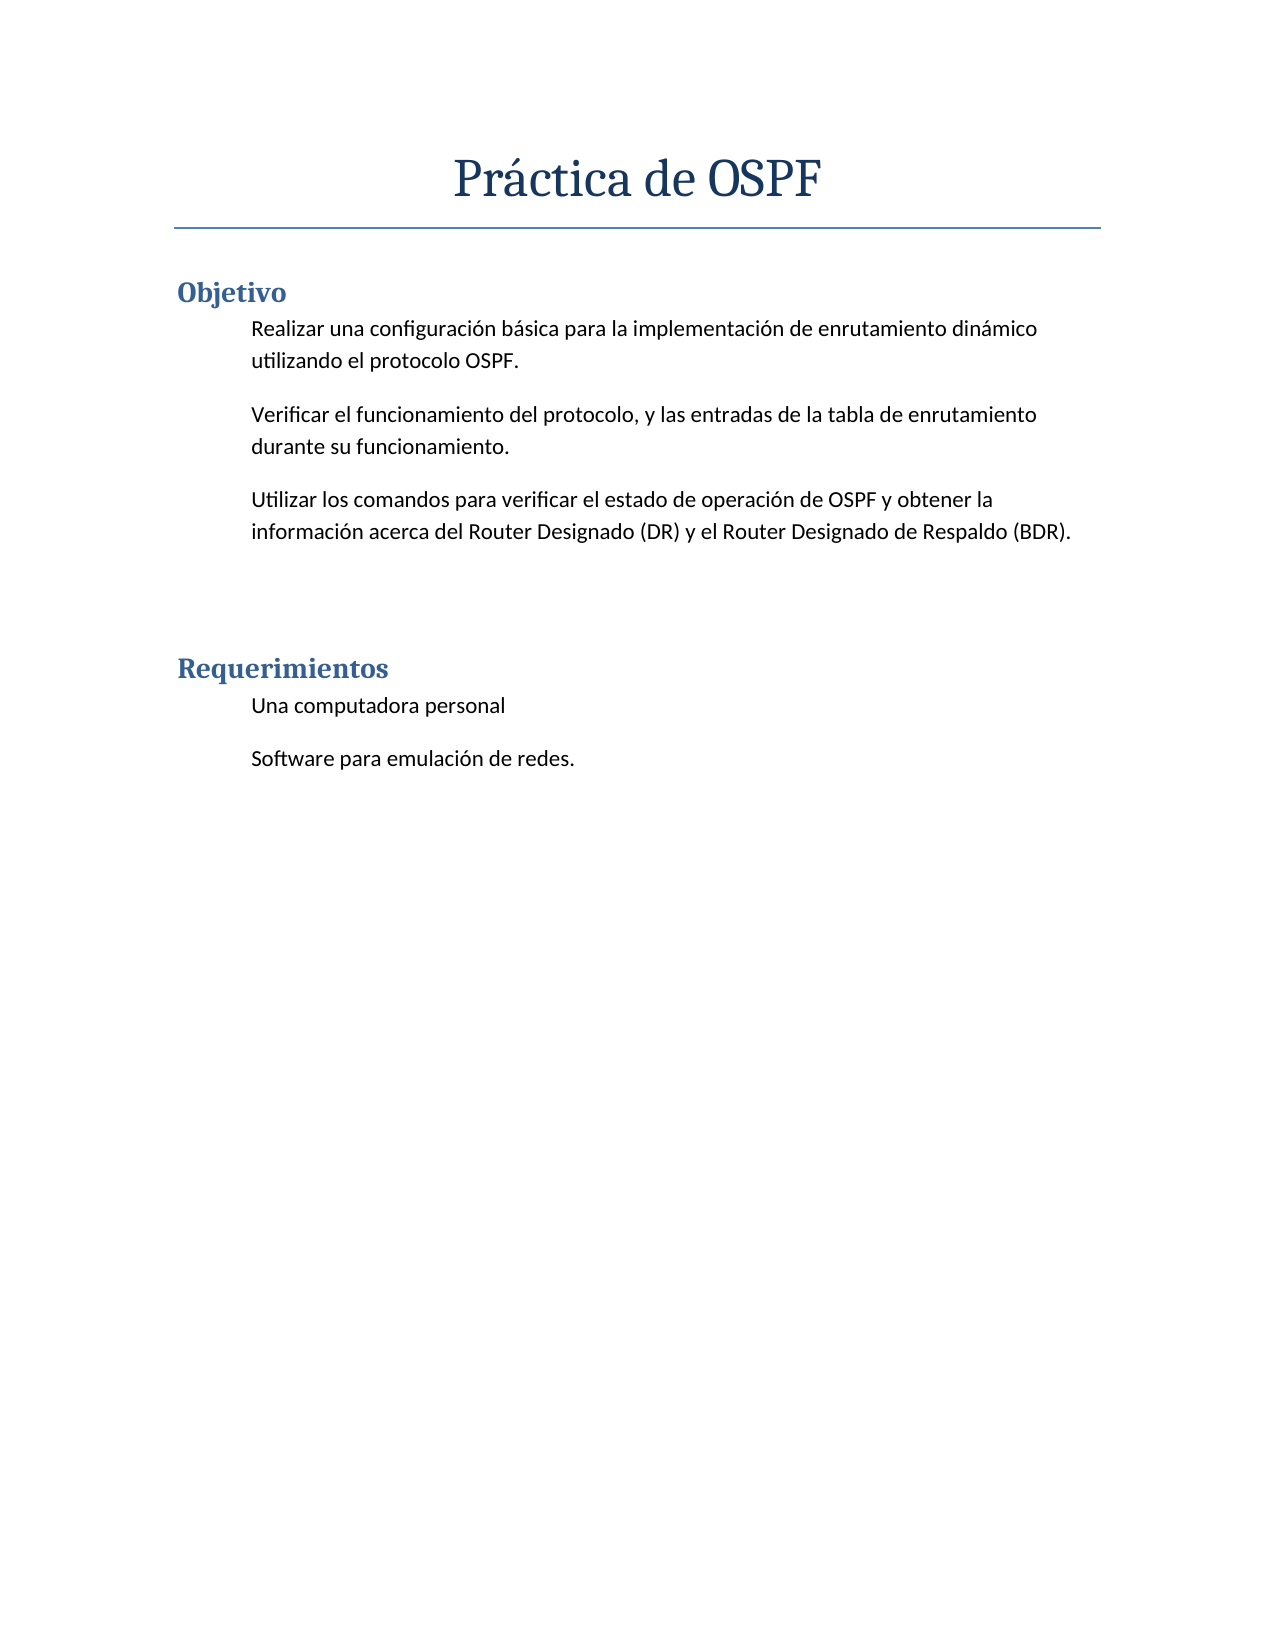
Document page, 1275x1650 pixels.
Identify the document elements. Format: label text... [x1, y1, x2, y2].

text Utilizar los comandos para verificar el estado de operación de OSPF y obtener la información acerca del Router Designado (DR) y el Router Designado de Respaldo (BDR). [251, 485, 1075, 545]
text Verificar el funcionamiento del protocolo, y las entradas de la tabla de enrutamiento durante su funcionamiento. [251, 400, 1040, 460]
subtitle Objetivo [177, 276, 1198, 309]
text Realizar una configuración básica para la implementación de enrutamiento dinámico utilizando el protocolo OSPF. [251, 314, 1041, 375]
text Práctica de OSPF [434, 147, 840, 210]
text Una computadora personal Software para emulación de redes. [251, 691, 578, 772]
subtitle Requerimientos [177, 653, 1198, 686]
